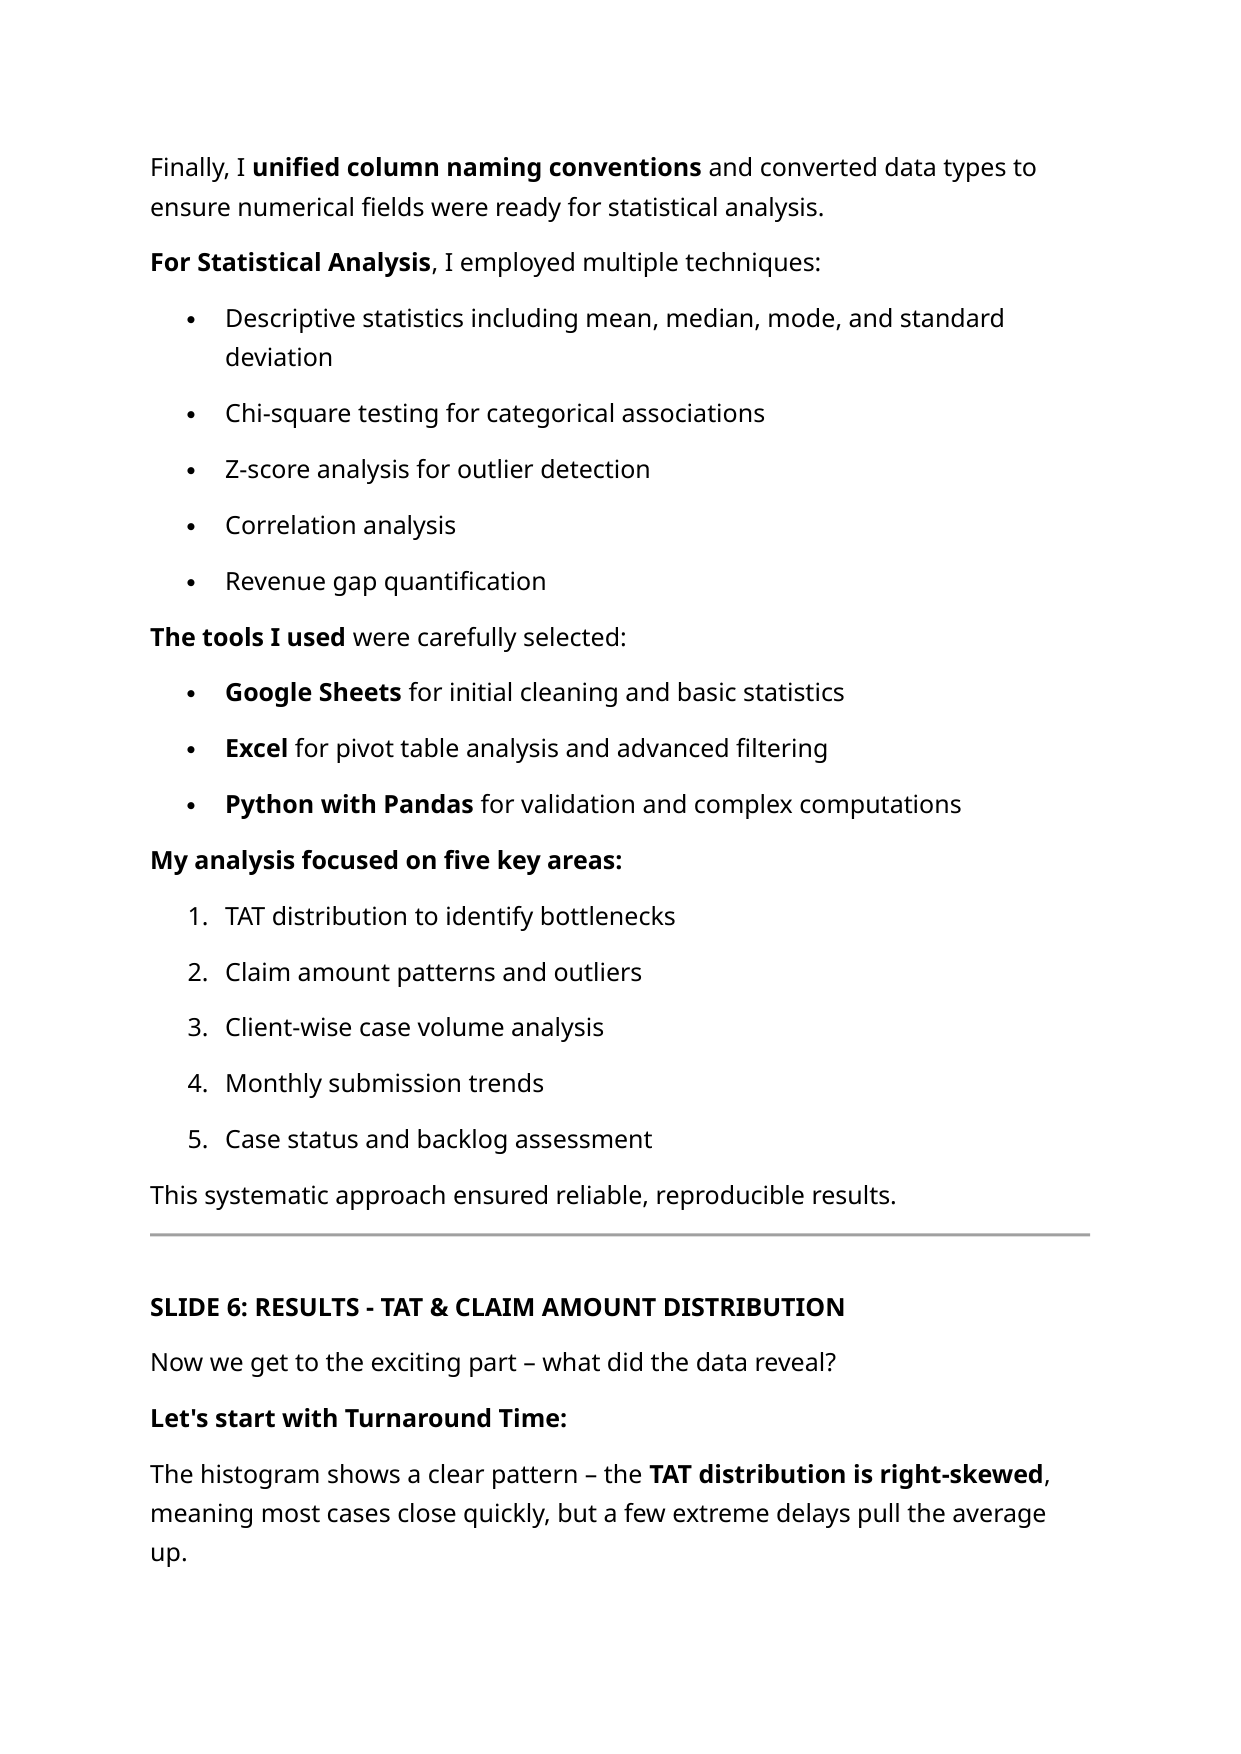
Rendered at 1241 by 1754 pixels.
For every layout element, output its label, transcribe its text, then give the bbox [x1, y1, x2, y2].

list Correlation analysis [187, 507, 1090, 542]
text The histogram shows a clear pattern – the TAT distribution is right-skewed, meaning most cases close quickly, but a few extreme delays pull the average up. [150, 1457, 1090, 1569]
list Google Sheets for initial cleaning and basic statistics [187, 675, 1090, 709]
text This systematic approach ensured reliable, reproducible results. [150, 1177, 1090, 1212]
text For Statistical Analysis, I employed multiple techniques: [150, 245, 1090, 279]
list Client-wise case volume analysis [187, 1010, 1090, 1044]
text My analysis focused on five key areas: [150, 842, 1090, 877]
text The tools I used were carefully selected: [150, 619, 1090, 653]
list Case status and backlog assessment [187, 1122, 1090, 1156]
text Finally, I unified column naming conventions and converted data types to ensure numerical fields were ready for statistical analysis. [150, 150, 1090, 223]
text Let's start with Turnaround Time: [150, 1401, 1090, 1435]
list Excel for pivot table analysis and advanced filtering [187, 731, 1090, 765]
list TAT distribution to identify bottlenecks [187, 898, 1090, 932]
text Now we get to the exciting part – what did the data reveal? [150, 1345, 1090, 1379]
list Descriptive statistics including mean, median, mode, and standard deviation [187, 301, 1090, 374]
list Z-score analysis for outlier detection [187, 452, 1090, 486]
list Chi-square testing for categorical associations [187, 396, 1090, 430]
list Revenue gap quantification [187, 563, 1090, 597]
list Claim amount patterns and outliers [187, 954, 1090, 988]
list Python with Pandas for validation and complex computations [187, 787, 1090, 821]
text SLIDE 6: RESULTS - TAT & CLAIM AMOUNT DISTRIBUTION [150, 1289, 1090, 1323]
list Monthly submission trends [187, 1066, 1090, 1100]
